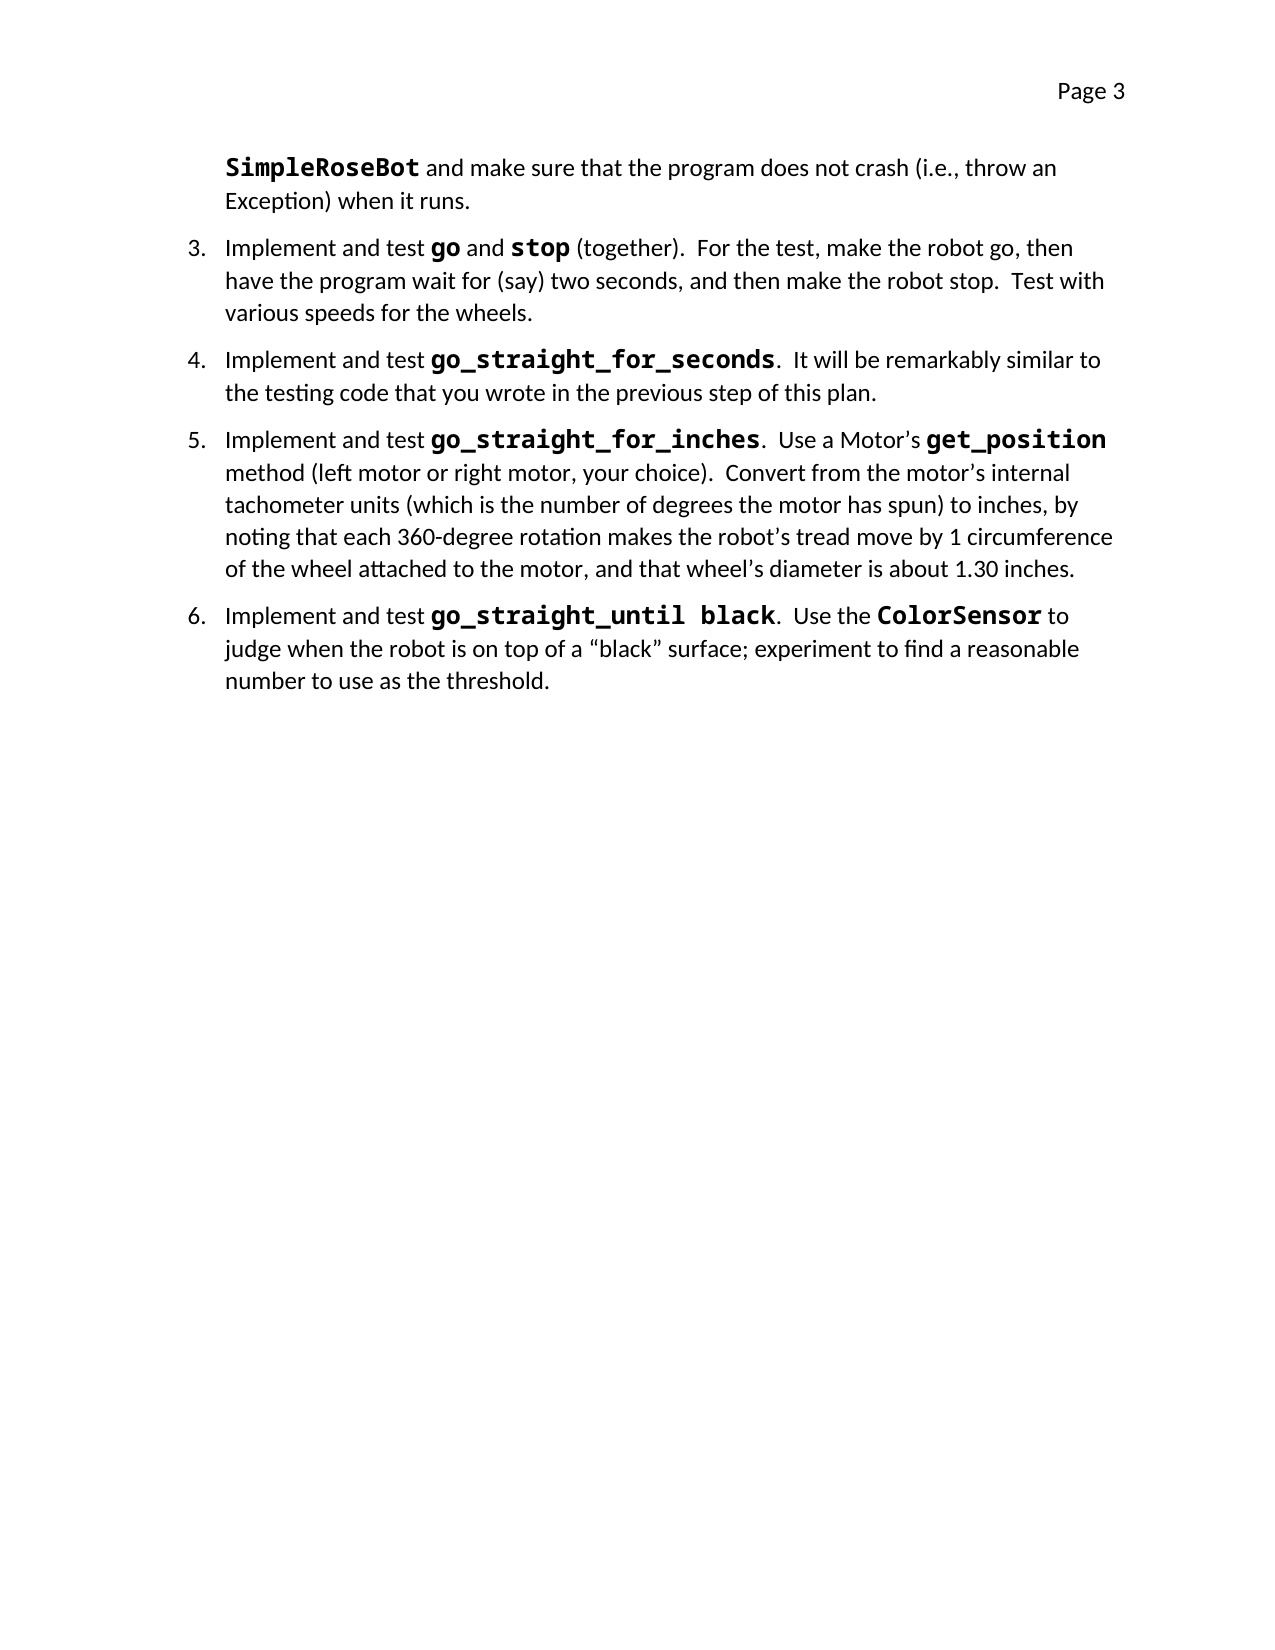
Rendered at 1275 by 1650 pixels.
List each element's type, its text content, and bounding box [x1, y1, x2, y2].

list Implement and test go_straight_until black. Use the ColorSensor to judge when the robot is on top of a “black” surface; experiment to find a reasonable number to use as the threshold. [187, 598, 1125, 696]
list Implement and test go and stop (together). For the test, make the robot go, then have the program wait for (say) two seconds, and then make the robot stop. Test with various speeds for the wheels. [187, 230, 1125, 328]
list Implement and test go_straight_for_inches. Use a Motor’s get_position method (left motor or right motor, your choice). Convert from the motor’s internal tachometer units (which is the number of degrees the motor has spun) to inches, by noting that each 360-degree rotation makes the robot’s tread move by 1 circumference of the wheel attached to the motor, and that wheel’s diameter is about 1.30 inches. [187, 422, 1125, 584]
list Implement and test go_straight_for_seconds. It will be remarkably similar to the testing code that you wrote in the previous step of this plan. [187, 342, 1125, 408]
